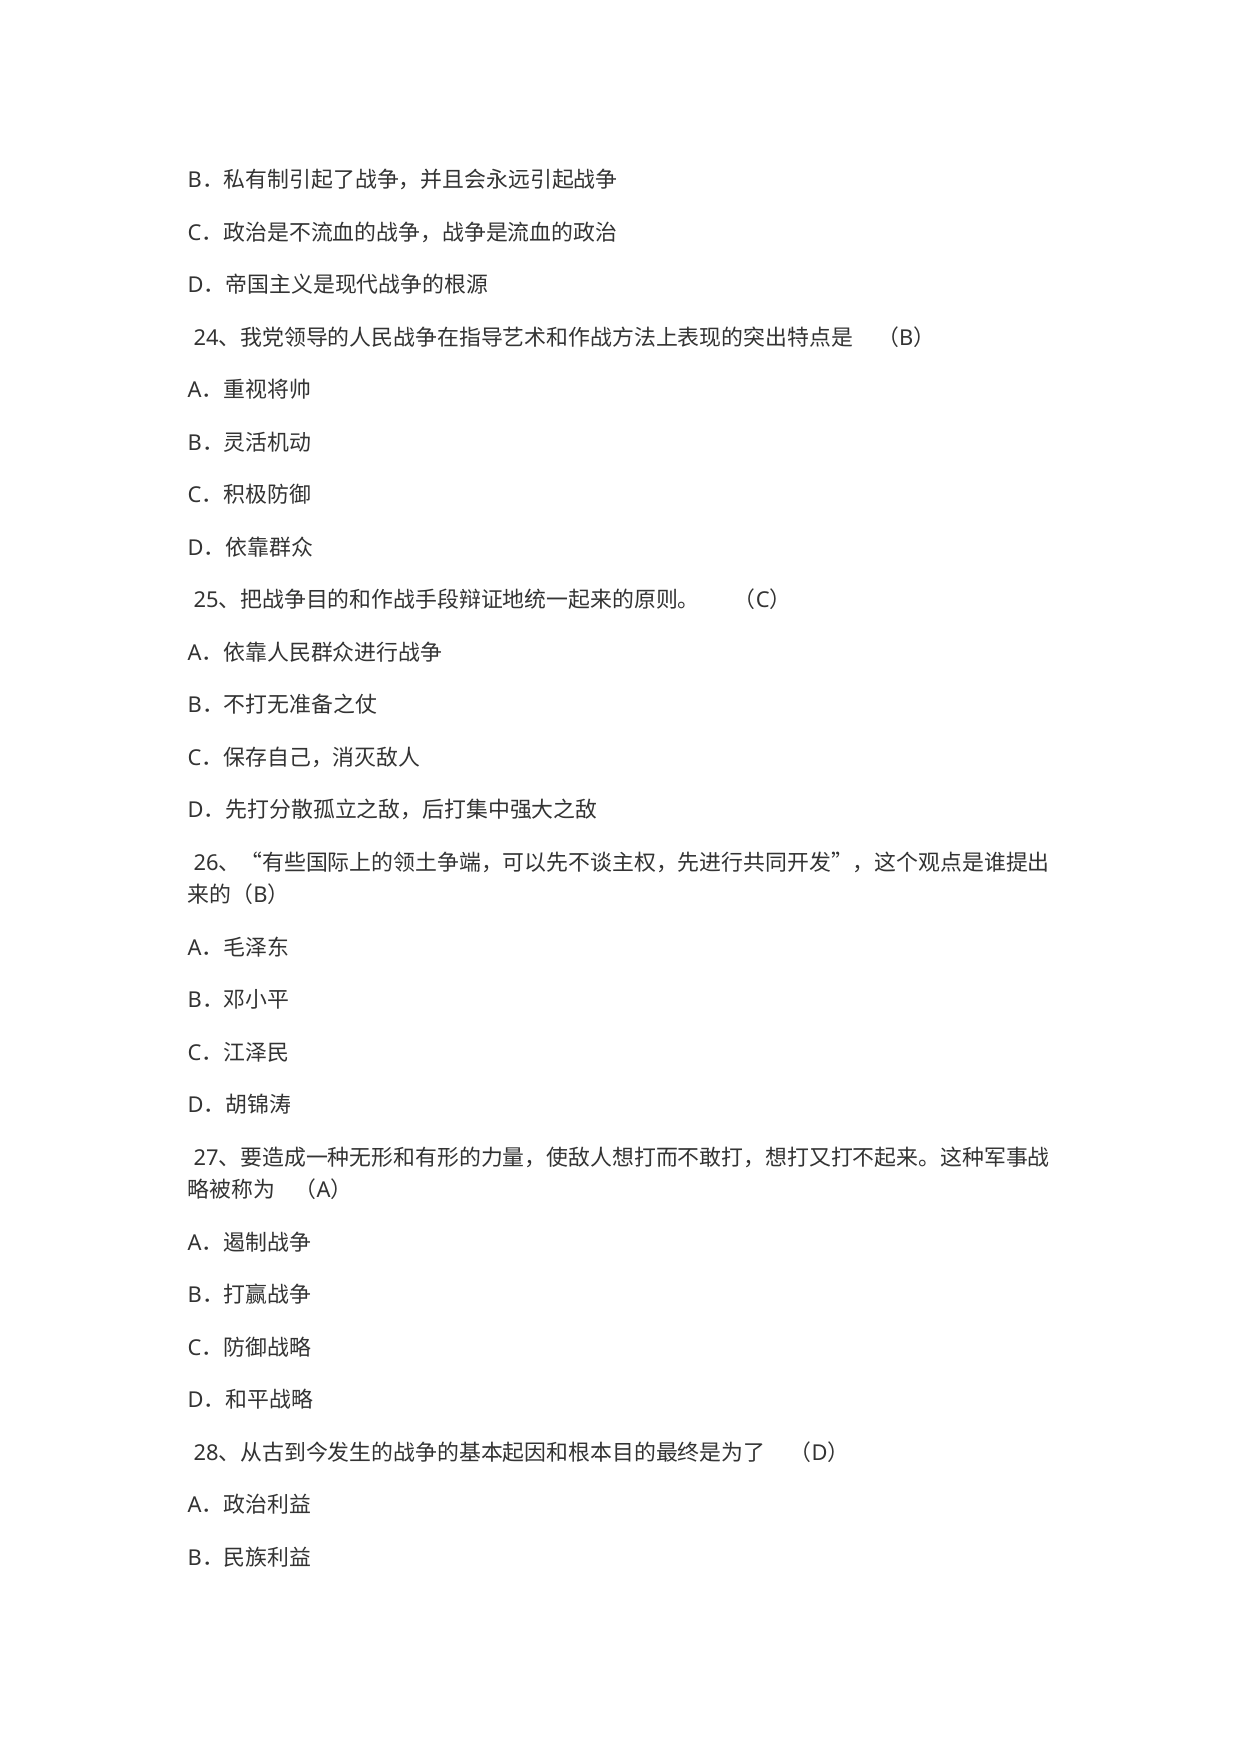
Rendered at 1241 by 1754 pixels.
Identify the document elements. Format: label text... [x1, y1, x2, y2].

text 26、“有些国际上的领土争端，可以先不谈主权，先进行共同开发”，这个观点是谁提出来的（B） [187, 844, 1053, 909]
text C．积极防御 [187, 477, 1053, 509]
text C．保存自己，消灭敌人 [187, 739, 1053, 772]
text 28、从古到今发生的战争的基本起因和根本目的最终是为了 （D） [187, 1434, 1053, 1467]
text D．先打分散孤立之敌，后打集中强大之敌 [187, 792, 1053, 824]
text A．政治利益 [187, 1487, 1053, 1519]
text B．不打无准备之仗 [187, 687, 1053, 719]
text C．防御战略 [187, 1329, 1053, 1362]
text A．重视将帅 [187, 372, 1053, 404]
text B．民族利益 [187, 1539, 1053, 1572]
text A．依靠人民群众进行战争 [187, 634, 1053, 667]
text D．胡锦涛 [187, 1087, 1053, 1119]
text C．政治是不流血的战争，战争是流血的政治 [187, 214, 1053, 247]
text D．帝国主义是现代战争的根源 [187, 267, 1053, 299]
text B．灵活机动 [187, 424, 1053, 457]
text C．江泽民 [187, 1034, 1053, 1067]
text B．邓小平 [187, 982, 1053, 1014]
text 27、要造成一种无形和有形的力量，使敌人想打而不敢打，想打又打不起来。这种军事战略被称为 （A） [187, 1139, 1053, 1204]
text B．私有制引起了战争，并且会永远引起战争 [187, 162, 1053, 194]
text B．打赢战争 [187, 1277, 1053, 1309]
text 24、我党领导的人民战争在指导艺术和作战方法上表现的突出特点是 （B） [187, 319, 1053, 352]
text 25、把战争目的和作战手段辩证地统一起来的原则。 （C） [187, 582, 1053, 614]
text D．和平战略 [187, 1382, 1053, 1414]
text A．遏制战争 [187, 1224, 1053, 1257]
text A．毛泽东 [187, 929, 1053, 962]
text D．依靠群众 [187, 529, 1053, 562]
